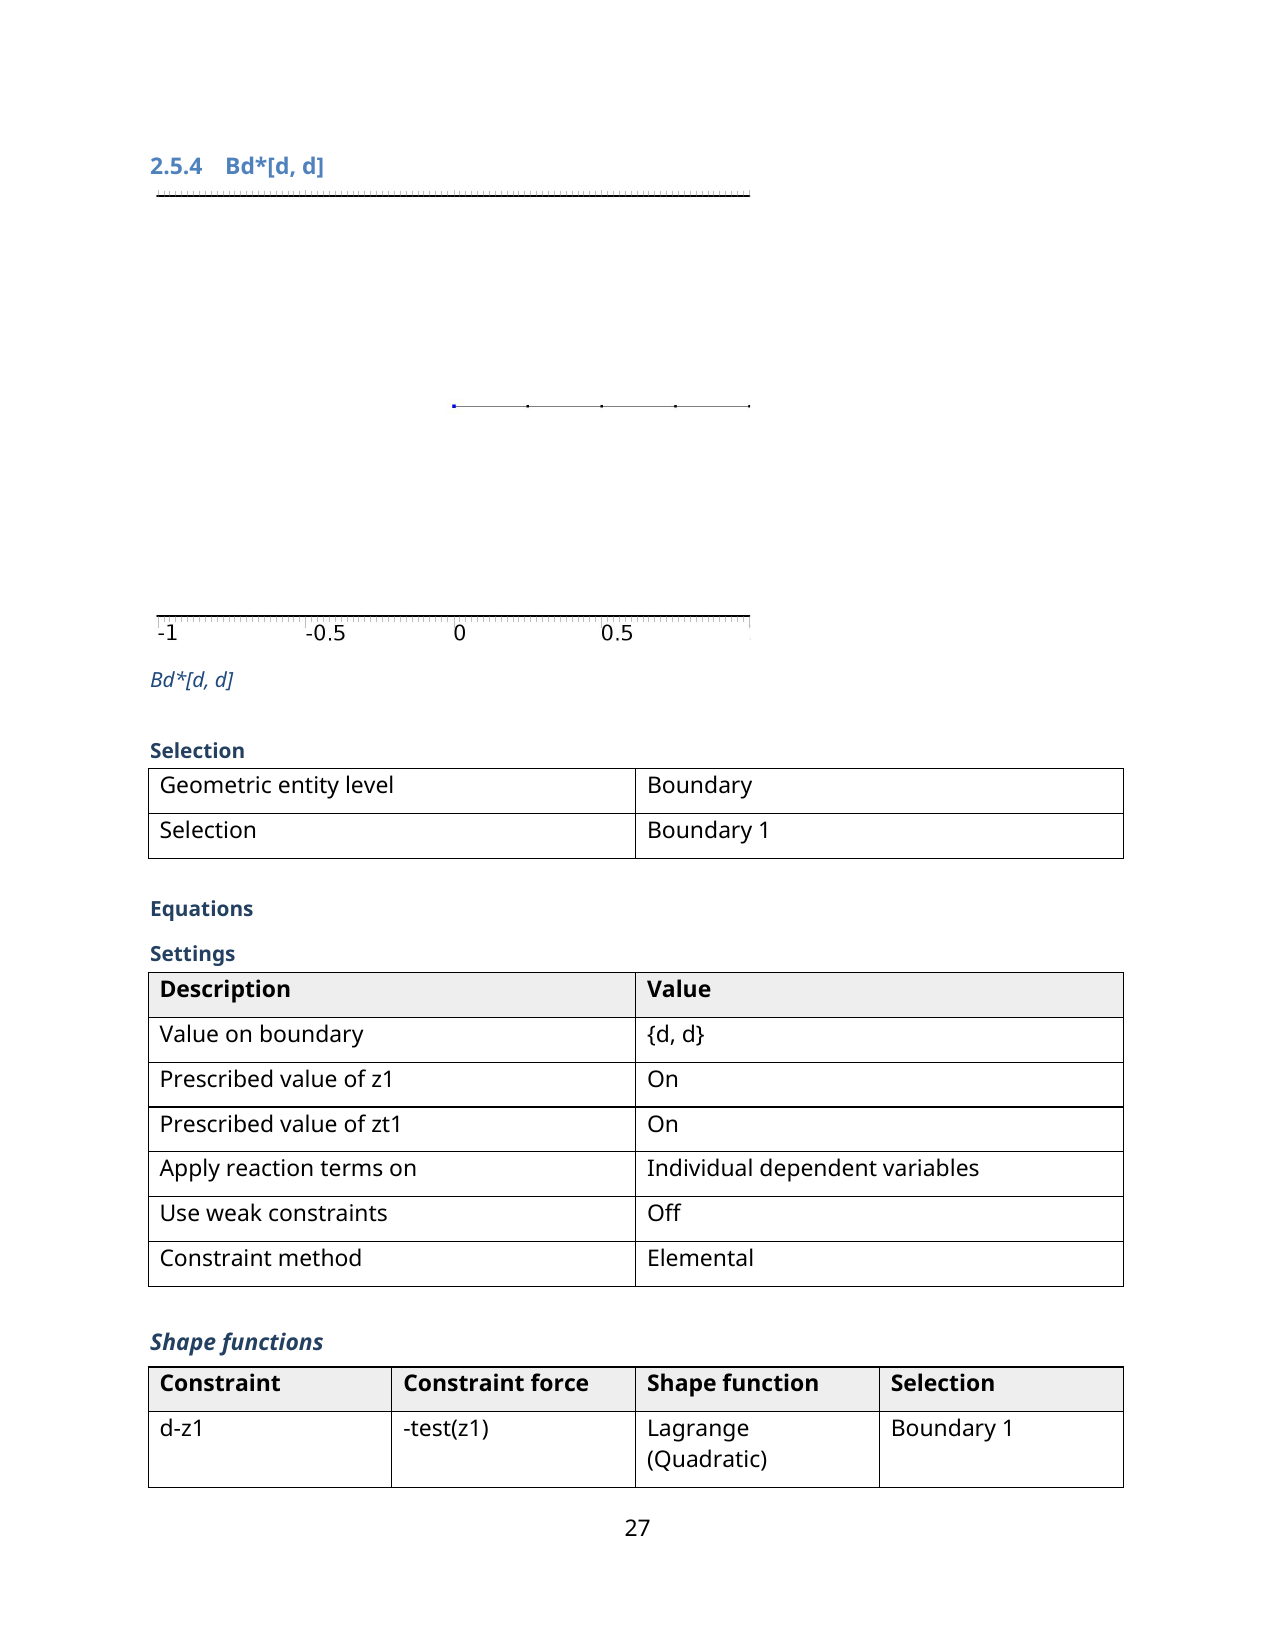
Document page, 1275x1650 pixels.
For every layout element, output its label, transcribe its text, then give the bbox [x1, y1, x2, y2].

table_cell Elemental [636, 1242, 1123, 1286]
table_cell On [636, 1063, 1123, 1106]
table_cell Individual dependent variables [636, 1152, 1123, 1196]
table_header Selection [880, 1368, 1123, 1411]
text Bd*[d, d] [150, 666, 1125, 694]
text Selection [150, 736, 1125, 764]
text Equations [150, 894, 1125, 923]
table_header Shape function [636, 1368, 879, 1411]
table_cell Boundary 1 [636, 814, 1123, 858]
table_cell Prescribed value of zt1 [149, 1108, 635, 1151]
table_header Value [636, 973, 1123, 1017]
table_cell -test(z1) [392, 1412, 635, 1487]
table_header Constraint [149, 1368, 391, 1411]
table_header Geometric entity level [149, 769, 635, 813]
table_header Constraint force [392, 1368, 635, 1411]
table_cell Off [636, 1197, 1123, 1241]
table_cell Boundary 1 [880, 1412, 1123, 1487]
table_cell Constraint method [149, 1242, 635, 1286]
text Settings [150, 939, 1125, 968]
table_cell Prescribed value of z1 [149, 1063, 635, 1106]
table_cell {d, d} [636, 1018, 1123, 1062]
table_cell Use weak constraints [149, 1197, 635, 1241]
table_cell d-z1 [149, 1412, 391, 1487]
table_cell Lagrange (Quadratic) [636, 1412, 879, 1487]
table_cell On [636, 1108, 1123, 1151]
table_header Boundary [636, 769, 1123, 813]
table_cell Selection [149, 814, 635, 858]
table_header Description [149, 973, 635, 1017]
table_cell Value on boundary [149, 1018, 635, 1062]
subtitle Bd*[d, d] [150, 150, 1125, 181]
subtitle Shape functions [150, 1326, 1125, 1357]
table_cell Apply reaction terms on [149, 1152, 635, 1196]
picture [150, 190, 750, 641]
